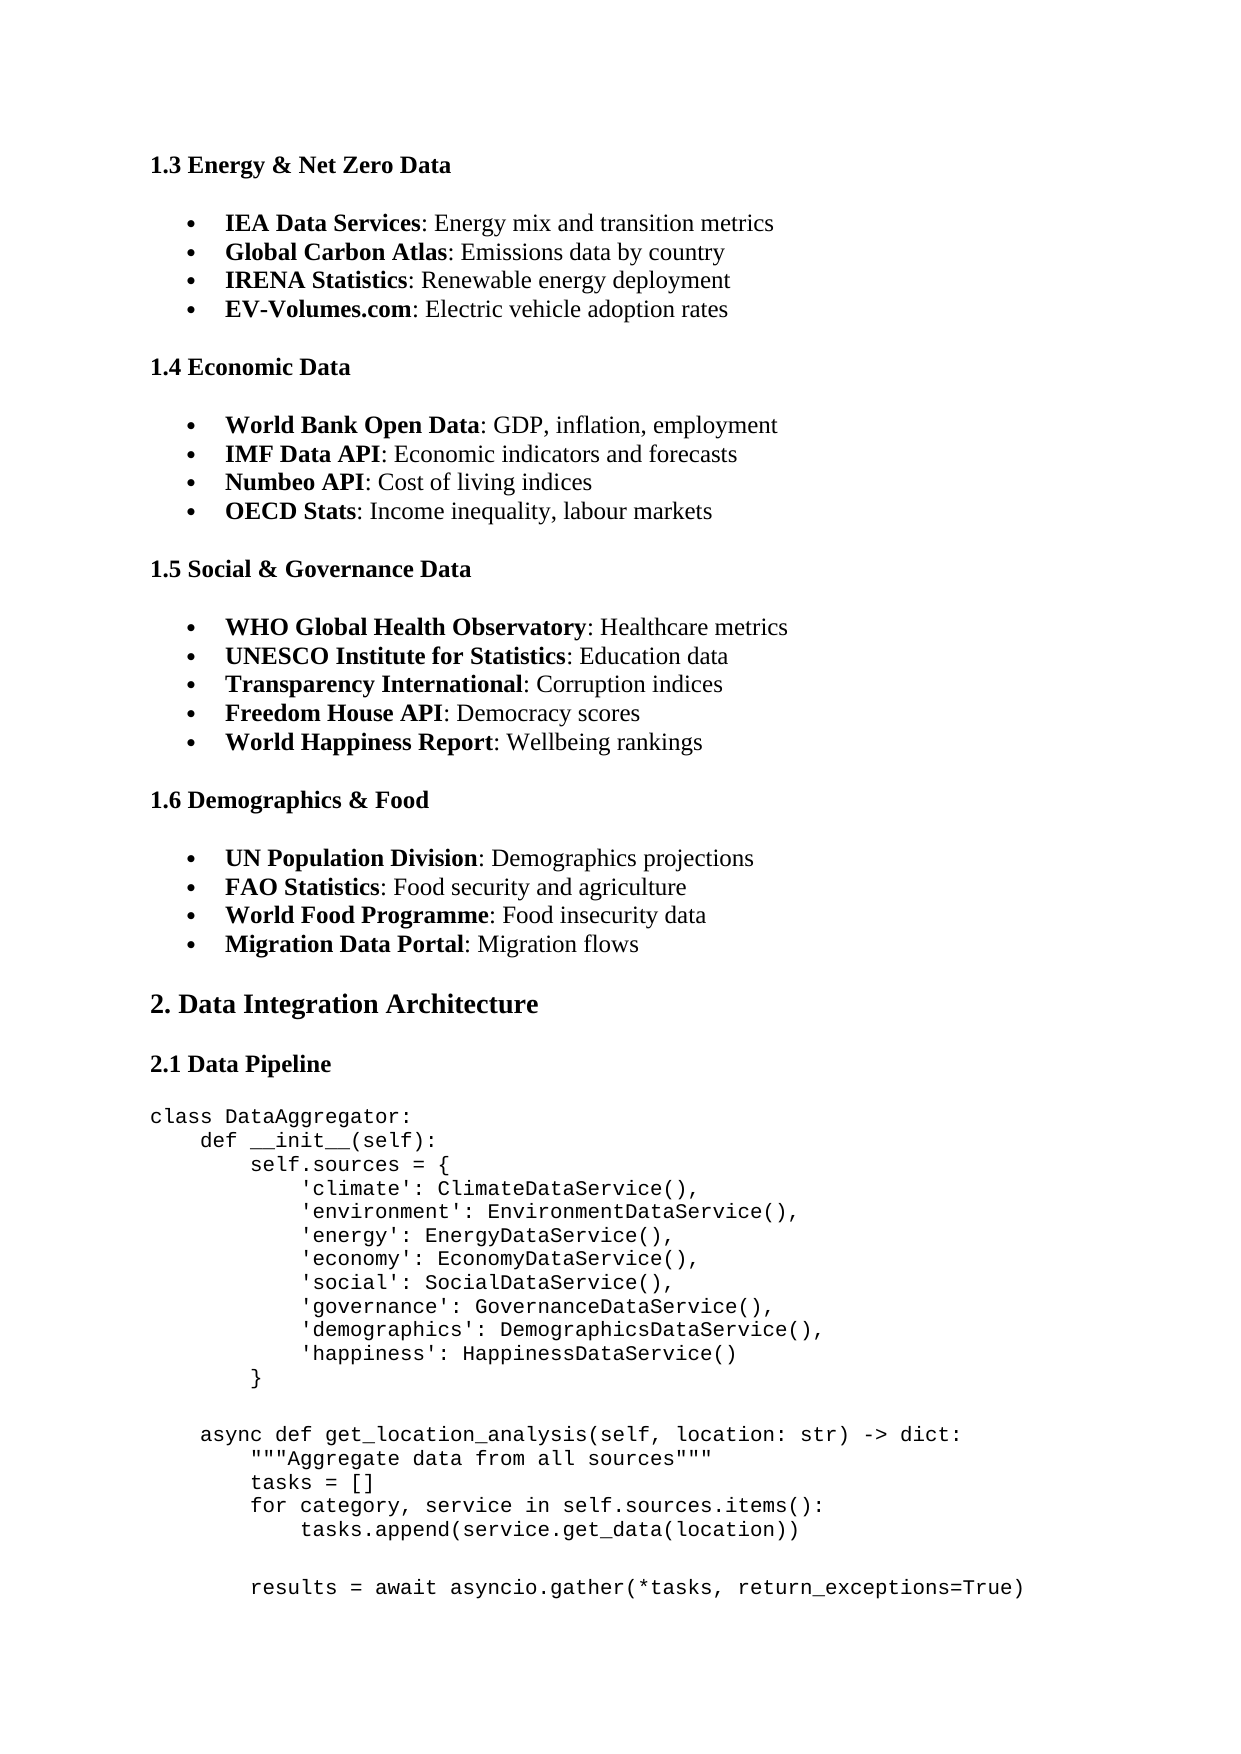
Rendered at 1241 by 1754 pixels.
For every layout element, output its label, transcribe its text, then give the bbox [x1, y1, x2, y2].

list Transparency International: Corruption indices [187, 669, 1090, 698]
list Migration Data Portal: Migration flows [187, 929, 1090, 958]
text def __init__(self): [150, 1130, 1090, 1154]
list UNESCO Institute for Statistics: Education data [187, 641, 1090, 669]
text 1.4 Economic Data [150, 352, 1090, 381]
text 2. Data Integration Architecture [150, 987, 1090, 1019]
text 'environment': EnvironmentDataService(), [150, 1201, 1090, 1225]
list World Bank Open Data: GDP, inflation, employment [187, 410, 1090, 439]
list Global Carbon Atlas: Emissions data by country [187, 237, 1090, 265]
text 2.1 Data Pipeline [150, 1049, 1090, 1077]
list World Food Programme: Food insecurity data [187, 900, 1090, 929]
text async def get_location_analysis(self, location: str) -> dict: [150, 1424, 1090, 1448]
text tasks.append(service.get_data(location)) [150, 1519, 1090, 1543]
text 'happiness': HappinessDataService() [150, 1343, 1090, 1367]
list World Happiness Report: Wellbeing rankings [187, 727, 1090, 756]
list IMF Data API: Economic indicators and forecasts [187, 439, 1090, 467]
list EV-Volumes.com: Electric vehicle adoption rates [187, 294, 1090, 323]
text 'climate': ClimateDataService(), [150, 1177, 1090, 1201]
list OECD Stats: Income inequality, labour markets [187, 496, 1090, 525]
text """Aggregate data from all sources""" [150, 1448, 1090, 1472]
text 'social': SocialDataService(), [150, 1272, 1090, 1296]
list Numbeo API: Cost of living indices [187, 467, 1090, 496]
list IRENA Statistics: Renewable energy deployment [187, 265, 1090, 294]
text 'energy': EnergyDataService(), [150, 1225, 1090, 1248]
text 'economy': EconomyDataService(), [150, 1248, 1090, 1272]
text } [150, 1367, 1090, 1390]
text 1.5 Social & Governance Data [150, 554, 1090, 583]
list Freedom House API: Democracy scores [187, 698, 1090, 727]
list IEA Data Services: Energy mix and transition metrics [187, 208, 1090, 237]
list WHO Global Health Observatory: Healthcare metrics [187, 612, 1090, 641]
text for category, service in self.sources.items(): [150, 1495, 1090, 1519]
text class DataAggregator: [150, 1107, 1090, 1130]
text 1.6 Demographics & Food [150, 785, 1090, 814]
text 'demographics': DemographicsDataService(), [150, 1319, 1090, 1343]
text self.sources = { [150, 1154, 1090, 1177]
text 'governance': GovernanceDataService(), [150, 1296, 1090, 1319]
text results = await asyncio.gather(*tasks, return_exceptions=True) [150, 1577, 1090, 1600]
list UN Population Division: Demographics projections [187, 843, 1090, 872]
text 1.3 Energy & Net Zero Data [150, 150, 1090, 179]
text tasks = [] [150, 1472, 1090, 1495]
list FAO Statistics: Food security and agriculture [187, 872, 1090, 900]
